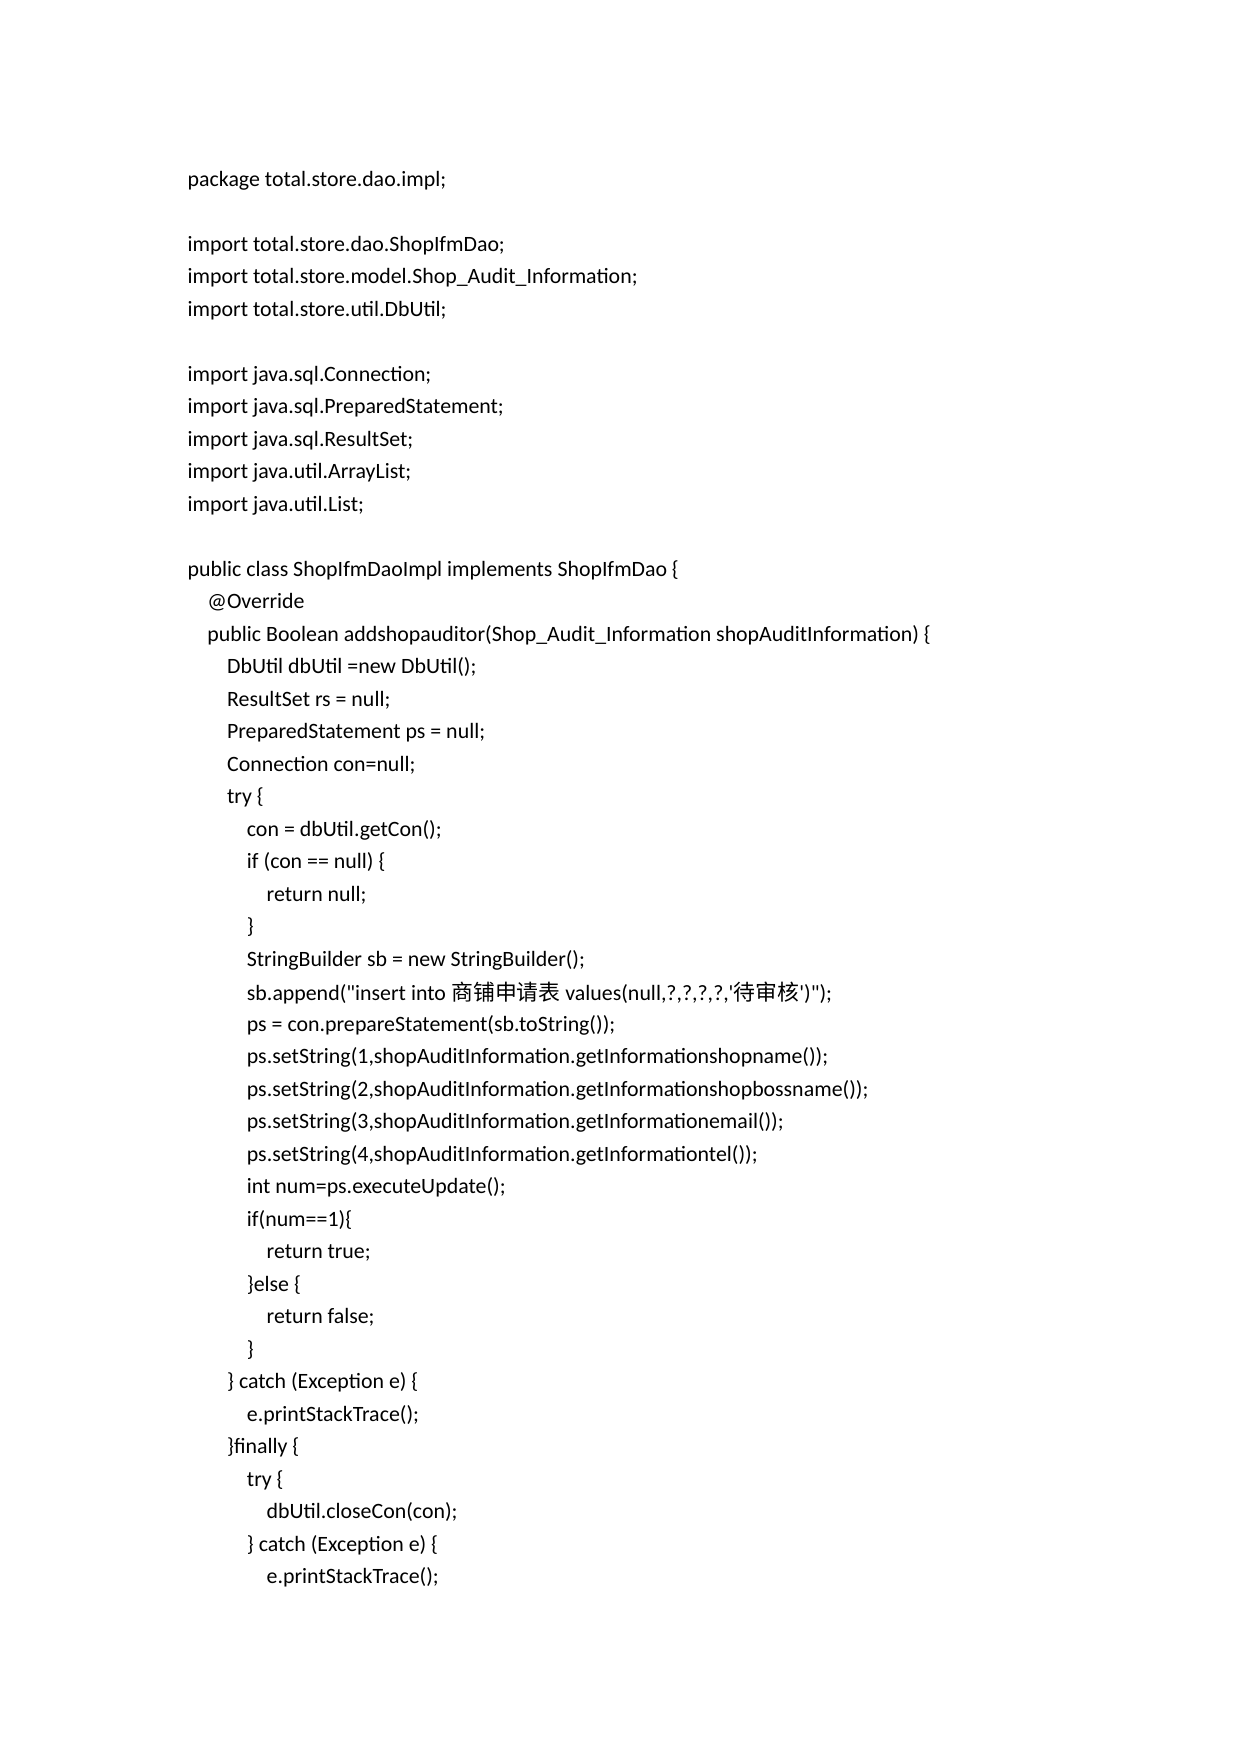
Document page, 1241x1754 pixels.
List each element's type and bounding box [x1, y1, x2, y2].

text [187, 162, 1053, 1592]
